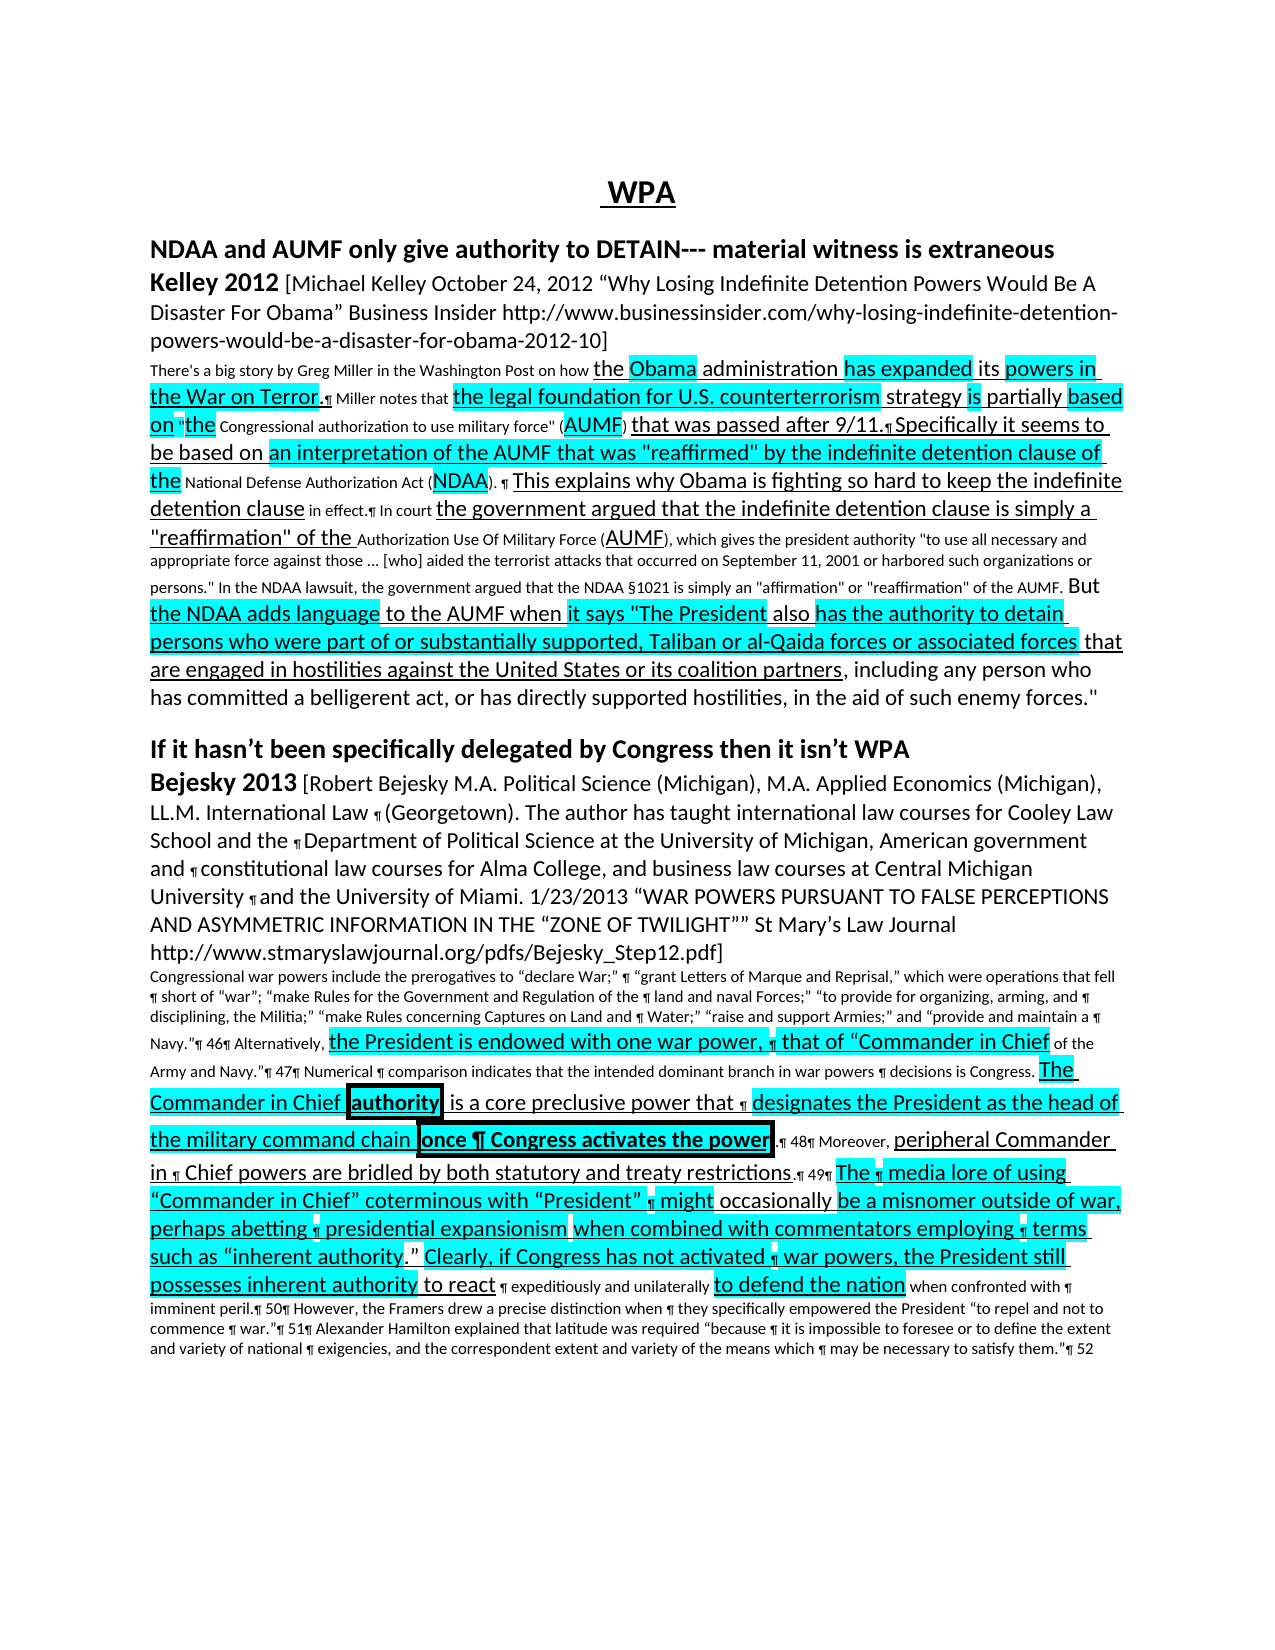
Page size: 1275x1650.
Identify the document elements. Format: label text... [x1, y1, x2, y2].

text Kelley 2012 [Michael Kelley October 24, 2012 “Why Losing Indefinite Detention Powers Would Be A Disaster For Obama” Business Insider http://www.businessinsider.com/why-losing-indefinite-detention-powers-would-be-a-disaster-for-obama-2012-10] [150, 265, 1125, 354]
subtitle NDAA and AUMF only give authority to DETAIN--- material witness is extraneous [150, 232, 1125, 265]
text Congressional war powers include the prerogatives to “declare War;” ¶ “grant Letters of Marque and Reprisal,” which were operations that fell ¶ short of “war”; “make Rules for the Government and Regulation of the ¶ land and naval Forces;” “to provide for organizing, arming, and ¶ disciplining, the Militia;” “make Rules concerning Captures on Land and ¶ Water;” “raise and support Armies;” and “provide and maintain a ¶ Navy.”¶ 46¶ Alternatively, the President is endowed with one war power, ¶ that of “Commander in Chief of the Army and Navy.”¶ 47¶ Numerical ¶ comparison indicates that the intended dominant branch in war powers ¶ decisions is Congress. The Commander in Chief authority is a core preclusive power that ¶ designates the President as the head of the military command chain once ¶ Congress activates the power.¶ 48¶ Moreover, peripheral Commander in ¶ Chief powers are bridled by both statutory and treaty restrictions.¶ 49¶ The ¶ media lore of using “Commander in Chief” coterminous with “President” ¶ might occasionally be a misnomer outside of war, perhaps abetting ¶ presidential expansionism when combined with commentators employing ¶ terms such as “inherent authority.” Clearly, if Congress has not activated ¶ war powers, the President still possesses inherent authority to react ¶ expeditiously and unilaterally to defend the nation when confronted with ¶ imminent peril.¶ 50¶ However, the Framers drew a precise distinction when ¶ they specifically empowered the President “to repel and not to commence ¶ war.”¶ 51¶ Alexander Hamilton explained that latitude was required “because ¶ it is impossible to foresee or to define the extent and variety of national ¶ exigencies, and the correspondent extent and variety of the means which ¶ may be necessary to satisfy them.”¶ 52 [150, 966, 1125, 1359]
text There's a big story by Greg Miller in the Washington Post on how the Obama administration has expanded its powers in the War on Terror.¶ Miller notes that the legal foundation for U.S. counterterrorism strategy is partially based on "the Congressional authorization to use military force" (AUMF) that was passed after 9/11.¶ Specifically it seems to be based on an interpretation of the AUMF that was "reaffirmed" by the indefinite detention clause of the National Defense Authorization Act (NDAA). ¶ This explains why Obama is fighting so hard to keep the indefinite detention clause in effect.¶ In court the government argued that the indefinite detention clause is simply a "reaffirmation" of the Authorization Use Of Military Force (AUMF), which gives the president authority "to use all necessary and appropriate force against those ... [who] aided the terrorist attacks that occurred on September 11, 2001 or harbored such organizations or persons." In the NDAA lawsuit, the government argued that the NDAA §1021 is simply an "affirmation" or "reaffirmation" of the AUMF. But the NDAA adds language to the AUMF when it says "The President also has the authority to detain persons who were part of or substantially supported, Taliban or al-Qaida forces or associated forces that are engaged in hostilities against the United States or its coalition partners, including any person who has committed a belligerent act, or has directly supported hostilities, in the aid of such enemy forces." [150, 354, 1125, 711]
subtitle If it hasn’t been specifically delegated by Congress then it isn’t WPA [150, 732, 1125, 765]
text Bejesky 2013 [Robert Bejesky M.A. Political Science (Michigan), M.A. Applied Economics (Michigan), LL.M. International Law ¶ (Georgetown). The author has taught international law courses for Cooley Law School and the ¶ Department of Political Science at the University of Michigan, American government and ¶ constitutional law courses for Alma College, and business law courses at Central Michigan University ¶ and the University of Miami. 1/23/2013 “WAR POWERS PURSUANT TO FALSE PERCEPTIONS AND ASYMMETRIC INFORMATION IN THE “ZONE OF TWILIGHT”” St Mary’s Law Journal http://www.stmaryslawjournal.org/pdfs/Bejesky_Step12.pdf] [150, 765, 1125, 966]
subtitle WPA [150, 171, 1125, 212]
